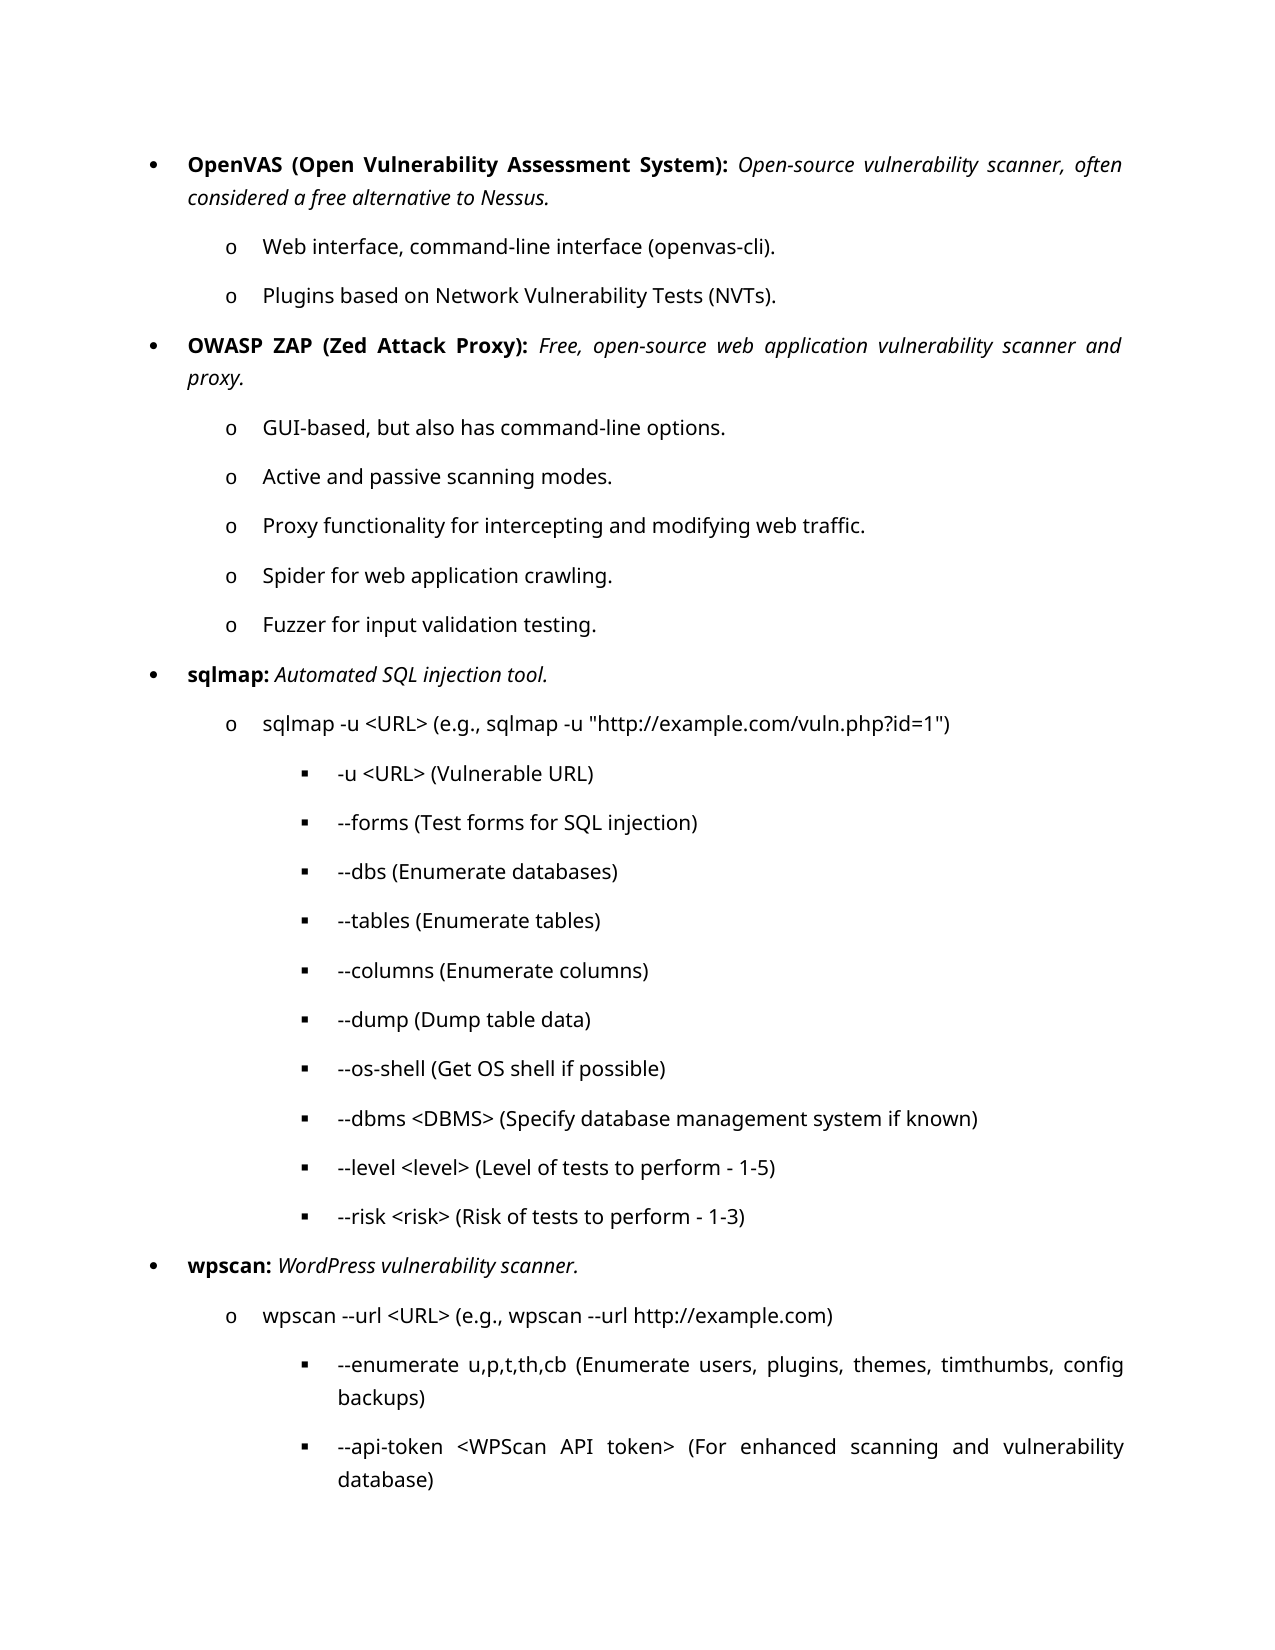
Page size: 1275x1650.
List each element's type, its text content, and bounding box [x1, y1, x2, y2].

list --risk <risk> (Risk of tests to perform - 1-3) [300, 1202, 1125, 1231]
list OWASP ZAP (Zed Attack Proxy): Free, open-source web application vulnerability scanner and proxy. [150, 331, 1125, 392]
list --tables (Enumerate tables) [300, 907, 1125, 935]
list --columns (Enumerate columns) [300, 956, 1125, 984]
list Proxy functionality for intercepting and modifying web traffic. [225, 512, 1125, 540]
list Fuzzer for input validation testing. [225, 611, 1125, 639]
list --dbs (Enumerate databases) [300, 857, 1125, 886]
list --os-shell (Get OS shell if possible) [300, 1054, 1125, 1083]
list GUI-based, but also has command-line options. [225, 413, 1125, 441]
list sqlmap -u <URL> (e.g., sqlmap -u "http://example.com/vuln.php?id=1") [225, 709, 1125, 738]
list Spider for web application crawling. [225, 561, 1125, 590]
list --enumerate u,p,t,th,cb (Enumerate users, plugins, themes, timthumbs, config backups) [300, 1350, 1125, 1411]
list wpscan: WordPress vulnerability scanner. [150, 1252, 1125, 1280]
list Web interface, command-line interface (openvas-cli). [225, 232, 1125, 260]
list --level <level> (Level of tests to perform - 1-5) [300, 1153, 1125, 1181]
list --api-token <WPScan API token> (For enhanced scanning and vulnerability database) [300, 1432, 1125, 1493]
list sqlmap: Automated SQL injection tool. [150, 660, 1125, 688]
list --forms (Test forms for SQL injection) [300, 808, 1125, 837]
list Plugins based on Network Vulnerability Tests (NVTs). [225, 281, 1125, 310]
list Active and passive scanning modes. [225, 462, 1125, 491]
list --dbms <DBMS> (Specify database management system if known) [300, 1104, 1125, 1132]
list --dump (Dump table data) [300, 1005, 1125, 1034]
list -u <URL> (Vulnerable URL) [300, 759, 1125, 787]
list OpenVAS (Open Vulnerability Assessment System): Open-source vulnerability scanner, often considered a free alternative to Nessus. [150, 150, 1125, 211]
list wpscan --url <URL> (e.g., wpscan --url http://example.com) [225, 1301, 1125, 1329]
